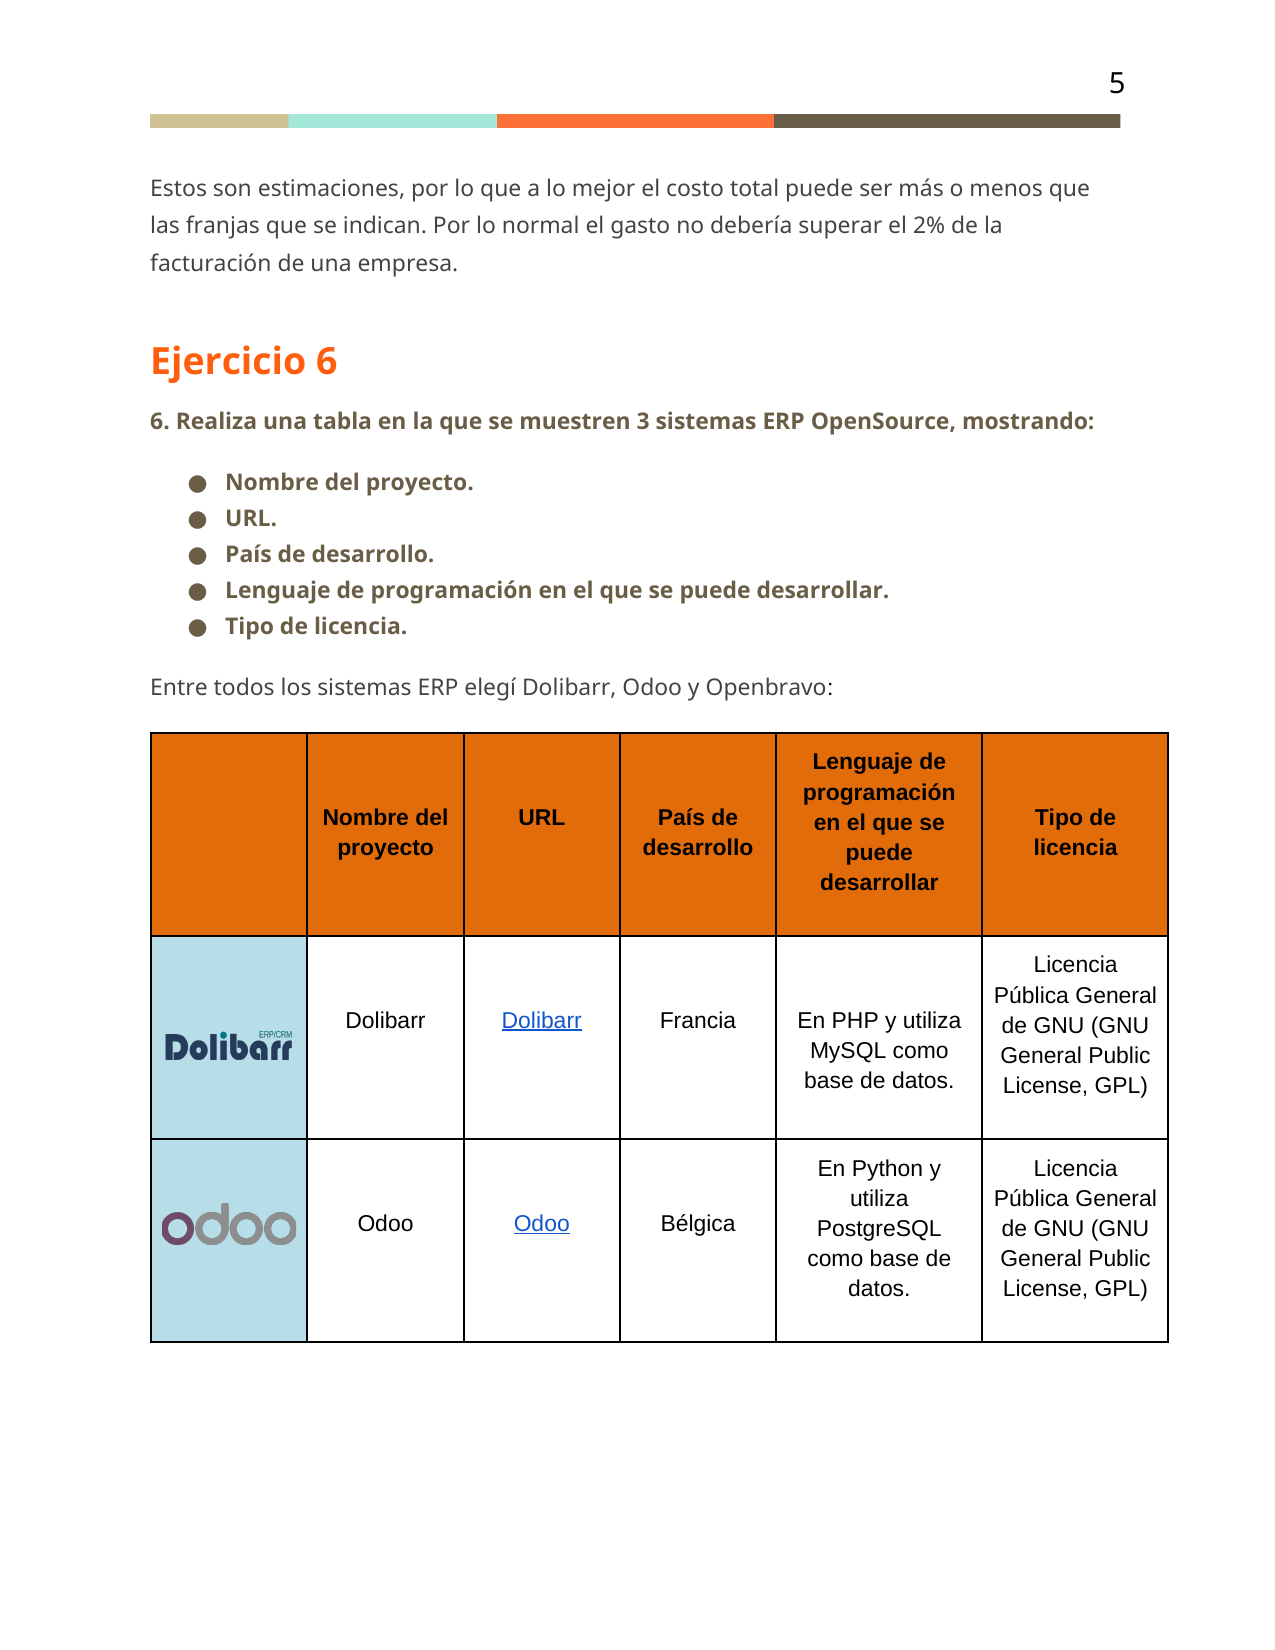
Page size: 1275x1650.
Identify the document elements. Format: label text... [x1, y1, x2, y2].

picture [162, 1203, 297, 1245]
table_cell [983, 1140, 1167, 1341]
text Estos son estimaciones, por lo que a lo mejor el costo total puede ser más o menos que las franjas que se indican. Por lo normal el gasto no debería superar el 2% de la facturación de una empresa. [150, 172, 1125, 278]
table_cell Odoo [465, 1140, 619, 1341]
text 6. Realiza una tabla en la que se muestren 3 sistemas ERP OpenSource, mostrando: [150, 405, 1125, 436]
list País de desarrollo. [187, 538, 1125, 569]
list Nombre del proyecto. [187, 466, 1125, 497]
table_cell En PHP y utiliza MySQL como base de datos. [777, 937, 981, 1138]
list URL. [187, 502, 1125, 533]
table_cell Francia [621, 937, 775, 1138]
table_cell En Python y utiliza PostgreSQL como base de datos. [777, 1140, 981, 1341]
picture [162, 1026, 297, 1064]
table_cell Dolibarr [465, 937, 619, 1138]
table_header País de desarrollo [621, 734, 775, 935]
table_header Tipo de licencia [983, 734, 1167, 935]
table_cell [152, 1140, 306, 1341]
table_header URL [465, 734, 619, 935]
subtitle Ejercicio 6 [150, 334, 1125, 386]
text Entre todos los sistemas ERP elegí Dolibarr, Odoo y Openbravo: [150, 671, 1125, 702]
table_header Lenguaje de programación en el que se puede desarrollar [777, 734, 981, 935]
table_cell [152, 937, 306, 1138]
table_header [152, 734, 306, 935]
table_cell Bélgica [621, 1140, 775, 1341]
table_cell Odoo [308, 1140, 463, 1341]
list Lenguaje de programación en el que se puede desarrollar. [187, 574, 1125, 605]
table_header Nombre del proyecto [308, 734, 463, 935]
picture [150, 114, 1121, 128]
table_cell Dolibarr [308, 937, 463, 1138]
list Tipo de licencia. [187, 610, 1125, 641]
table_cell Licencia Pública General de GNU (GNU General Public License, GPL) [983, 937, 1167, 1138]
